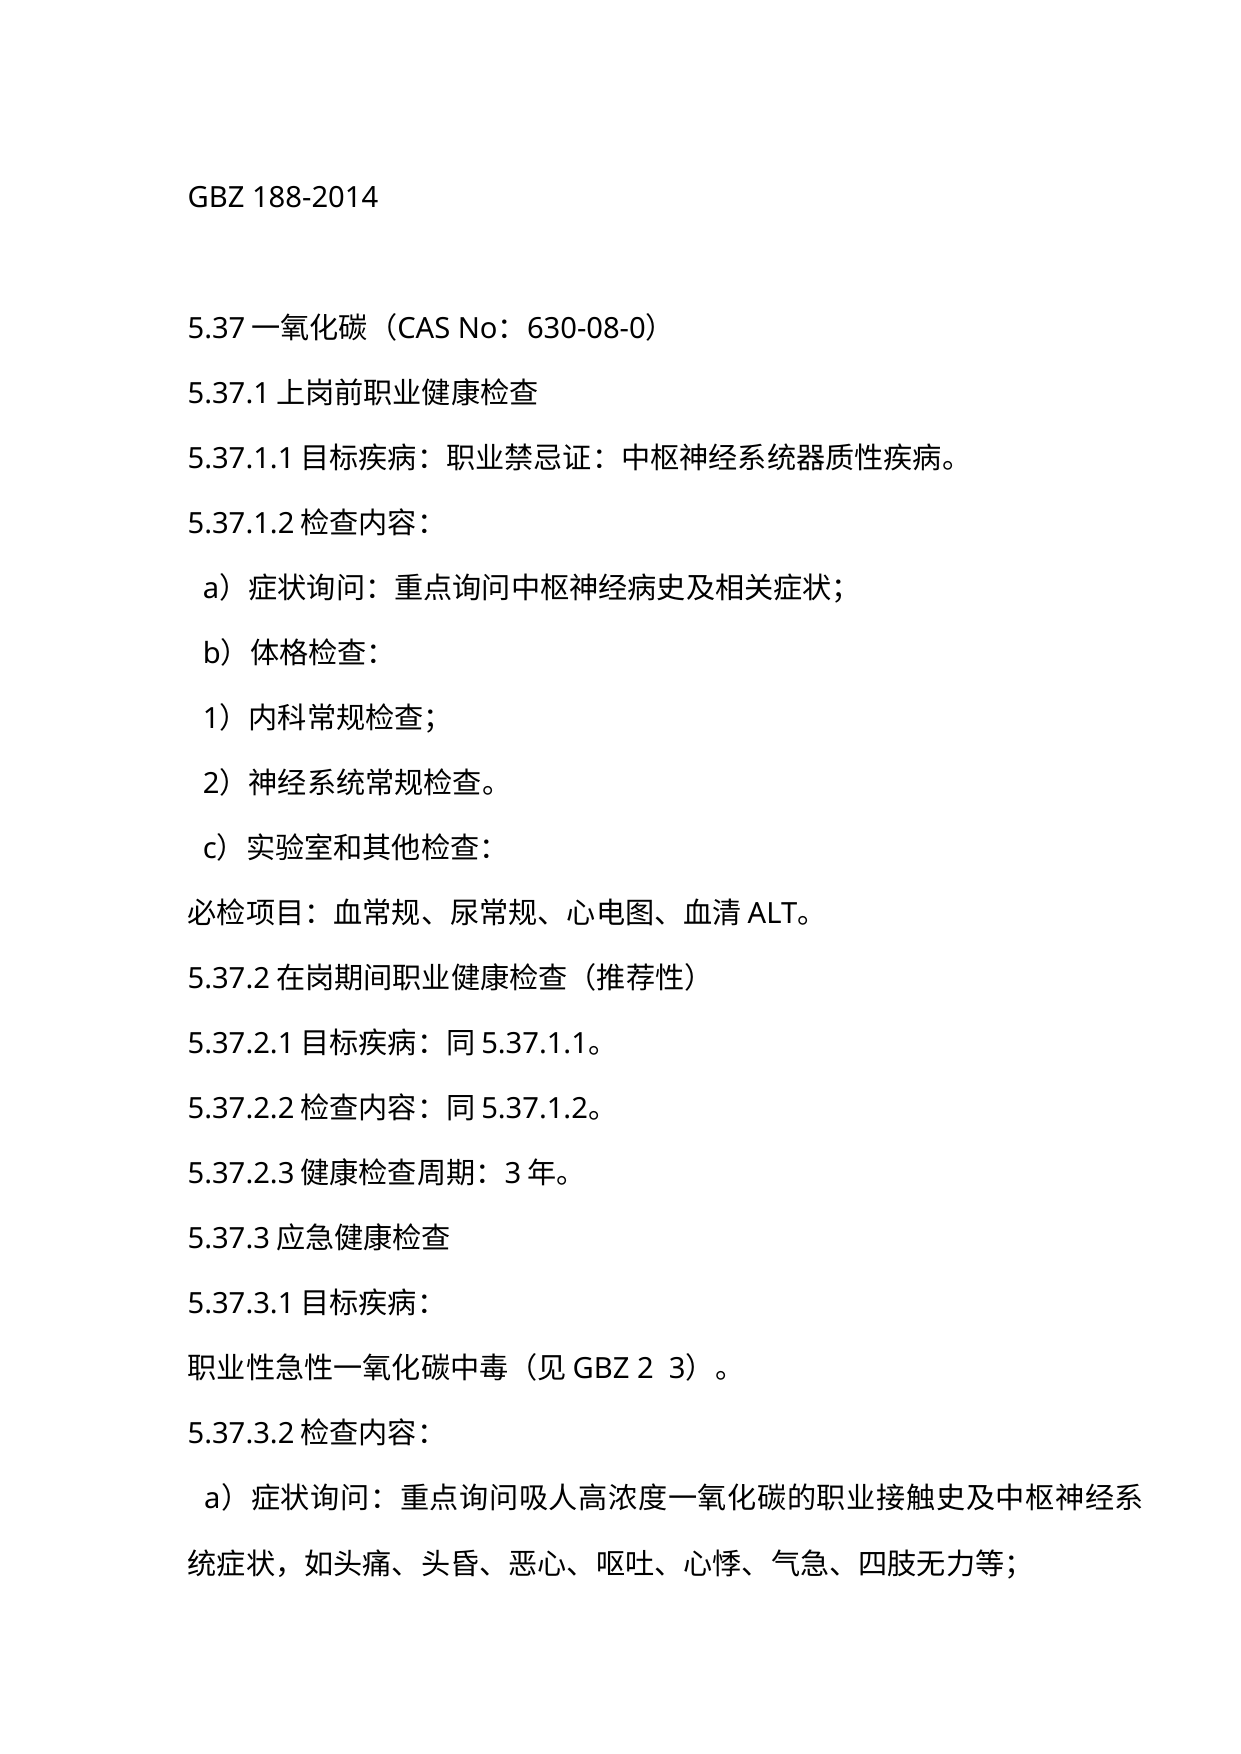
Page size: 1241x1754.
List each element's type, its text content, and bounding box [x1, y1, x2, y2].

text 职业性急性一氧化碳中毒（见GBZ 2 3）。 [187, 1334, 1144, 1399]
text a）症状询问：重点询问吸人高浓度一氧化碳的职业接触史及中枢神经系统症状，如头痛、头昏、恶心、呕吐、心悸、气急、四肢无力等； [187, 1464, 1144, 1594]
text c）实验室和其他检查： [187, 814, 1144, 879]
text 5.37.1.2检查内容： [187, 489, 1144, 554]
text 2）神经系统常规检查。 [187, 749, 1144, 814]
text 5.37.3.1目标疾病： [187, 1269, 1144, 1334]
text GBZ 188-2014 [187, 164, 1144, 229]
text 必检项目：血常规、尿常规、心电图、血清ALT。 [187, 879, 1144, 944]
text 5.37.3.2检查内容： [187, 1399, 1144, 1464]
text 5.37.2在岗期间职业健康检查（推荐性） [187, 944, 1144, 1009]
text 5.37.3应急健康检查 [187, 1204, 1144, 1269]
text b）体格检查： [187, 619, 1144, 684]
text 1）内科常规检查； [187, 684, 1144, 749]
text 5.37一氧化碳（CAS No：630-08-0） [187, 294, 1144, 359]
text 5.37.1.1目标疾病：职业禁忌证：中枢神经系统器质性疾病。 [187, 424, 1144, 489]
text a）症状询问：重点询问中枢神经病史及相关症状； [187, 554, 1144, 619]
text 5.37.2.3健康检查周期：3年。 [187, 1139, 1144, 1204]
text 5.37.2.2检查内容：同5.37.1.2。 [187, 1074, 1144, 1139]
text 5.37.2.1目标疾病：同5.37.1.1。 [187, 1009, 1144, 1074]
text 5.37.1上岗前职业健康检查 [187, 359, 1144, 424]
